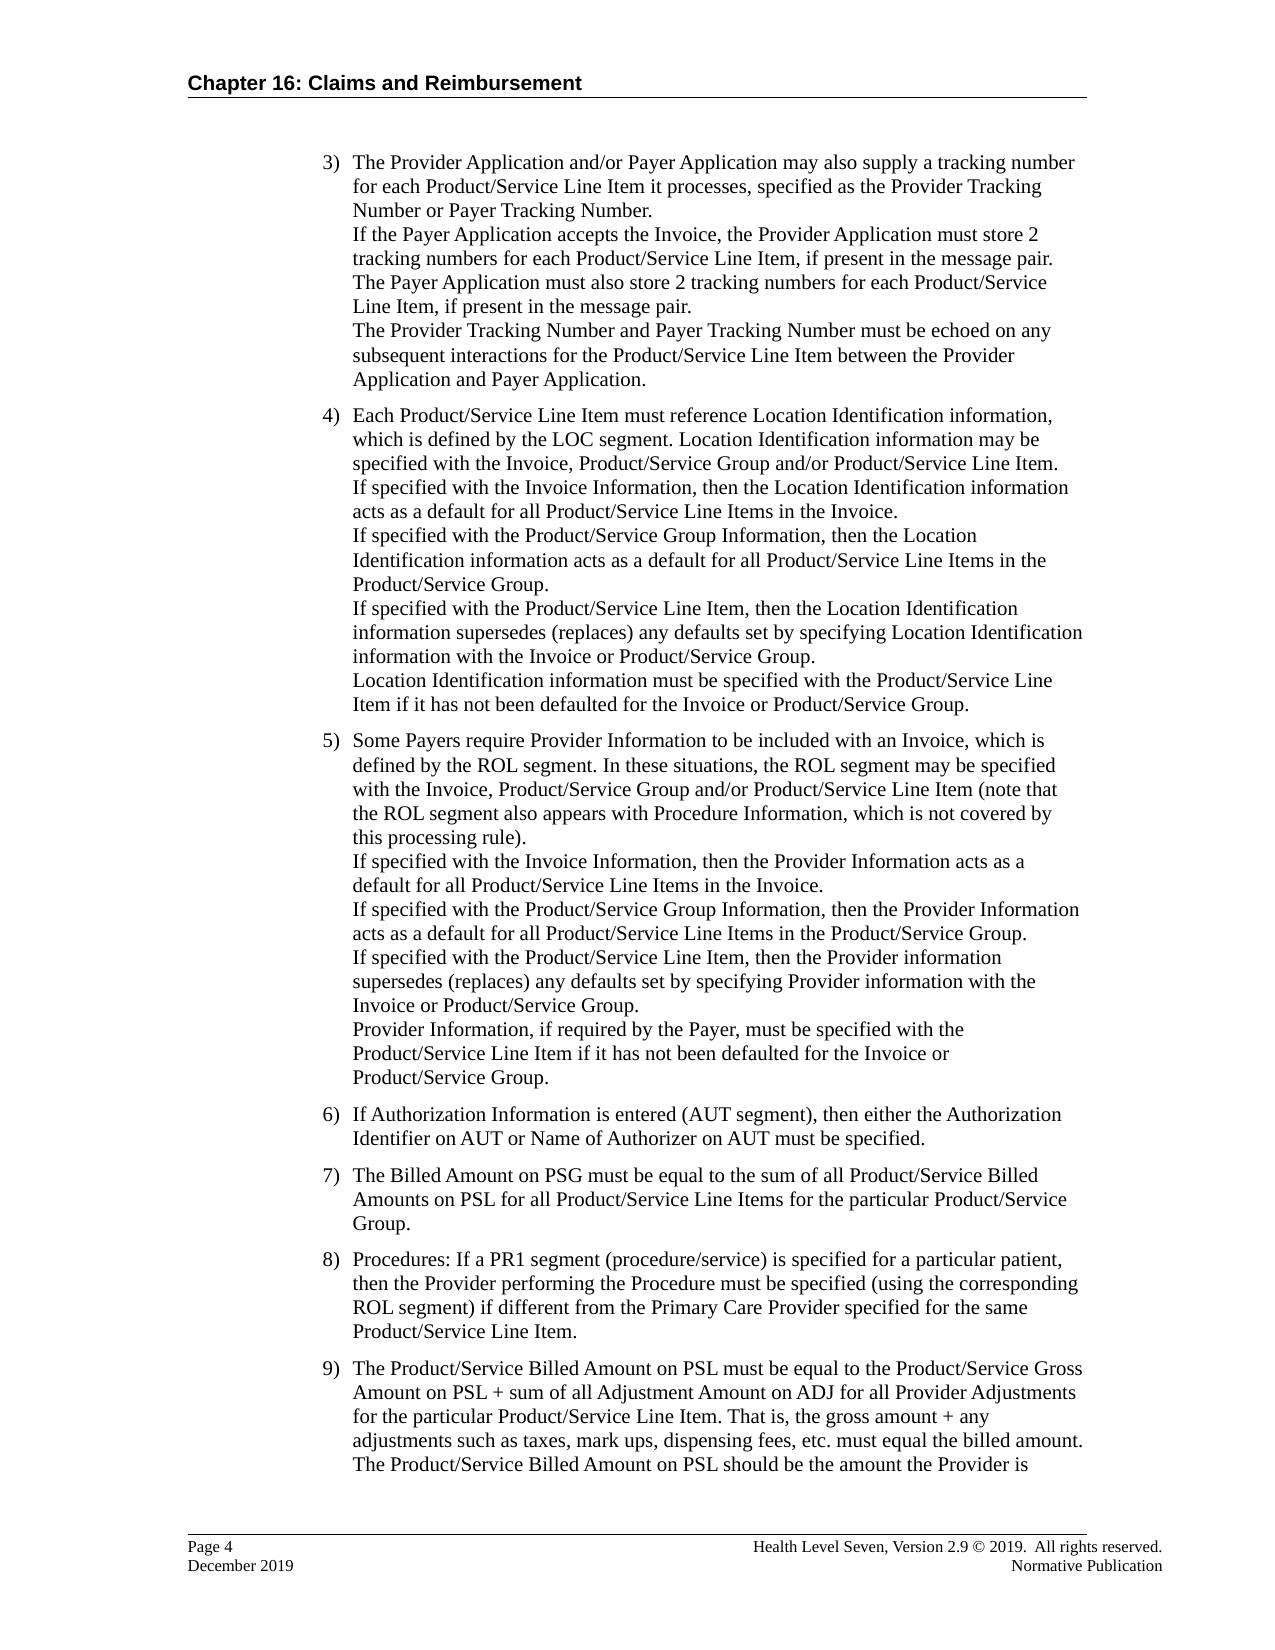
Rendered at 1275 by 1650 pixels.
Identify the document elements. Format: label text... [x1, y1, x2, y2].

list Some Payers require Provider Information to be included with an Invoice, which is defined by the ROL segment. In these situations, the ROL segment may be specified with the Invoice, Product/Service Group and/or Product/Service Line Item (note that the ROL segment also appears with Procedure Information, which is not covered by this processing rule). If specified with the Invoice Information, then the Provider Information acts as a default for all Product/Service Line Items in the Invoice. If specified with the Product/Service Group Information, then the Provider Information acts as a default for all Product/Service Line Items in the Product/Service Group. If specified with the Product/Service Line Item, then the Provider information supersedes (replaces) any defaults set by specifying Provider information with the Invoice or Product/Service Group. Provider Information, if required by the Payer, must be specified with the Product/Service Line Item if it has not been defaulted for the Invoice or Product/Service Group. [322, 728, 1087, 1089]
list The Billed Amount on PSG must be equal to the sum of all Product/Service Billed Amounts on PSL for all Product/Service Line Items for the particular Product/Service Group. [322, 1162, 1087, 1235]
list If Authorization Information is entered (AUT segment), then either the Authorization Identifier on AUT or Name of Authorizer on AUT must be specified. [322, 1102, 1087, 1150]
list The Provider Application and/or Payer Application may also supply a tracking number for each Product/Service Line Item it processes, specified as the Provider Tracking Number or Payer Tracking Number. If the Payer Application accepts the Invoice, the Provider Application must store 2 tracking numbers for each Product/Service Line Item, if present in the message pair. The Payer Application must also store 2 tracking numbers for each Product/Service Line Item, if present in the message pair. The Provider Tracking Number and Payer Tracking Number must be echoed on any subsequent interactions for the Product/Service Line Item between the Provider Application and Payer Application. [322, 150, 1087, 391]
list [322, 1356, 1087, 1476]
list Procedures: If a PR1 segment (procedure/service) is specified for a particular patient, then the Provider performing the Procedure must be specified (using the corresponding ROL segment) if different from the Primary Care Provider specified for the same Product/Service Line Item. [322, 1247, 1087, 1343]
list Each Product/Service Line Item must reference Location Identification information, which is defined by the LOC segment. Location Identification information may be specified with the Invoice, Product/Service Group and/or Product/Service Line Item. If specified with the Invoice Information, then the Location Identification information acts as a default for all Product/Service Line Items in the Invoice. If specified with the Product/Service Group Information, then the Location Identification information acts as a default for all Product/Service Line Items in the Product/Service Group. If specified with the Product/Service Line Item, then the Location Identification information supersedes (replaces) any defaults set by specifying Location Identification information with the Invoice or Product/Service Group. Location Identification information must be specified with the Product/Service Line Item if it has not been defaulted for the Invoice or Product/Service Group. [322, 403, 1087, 716]
